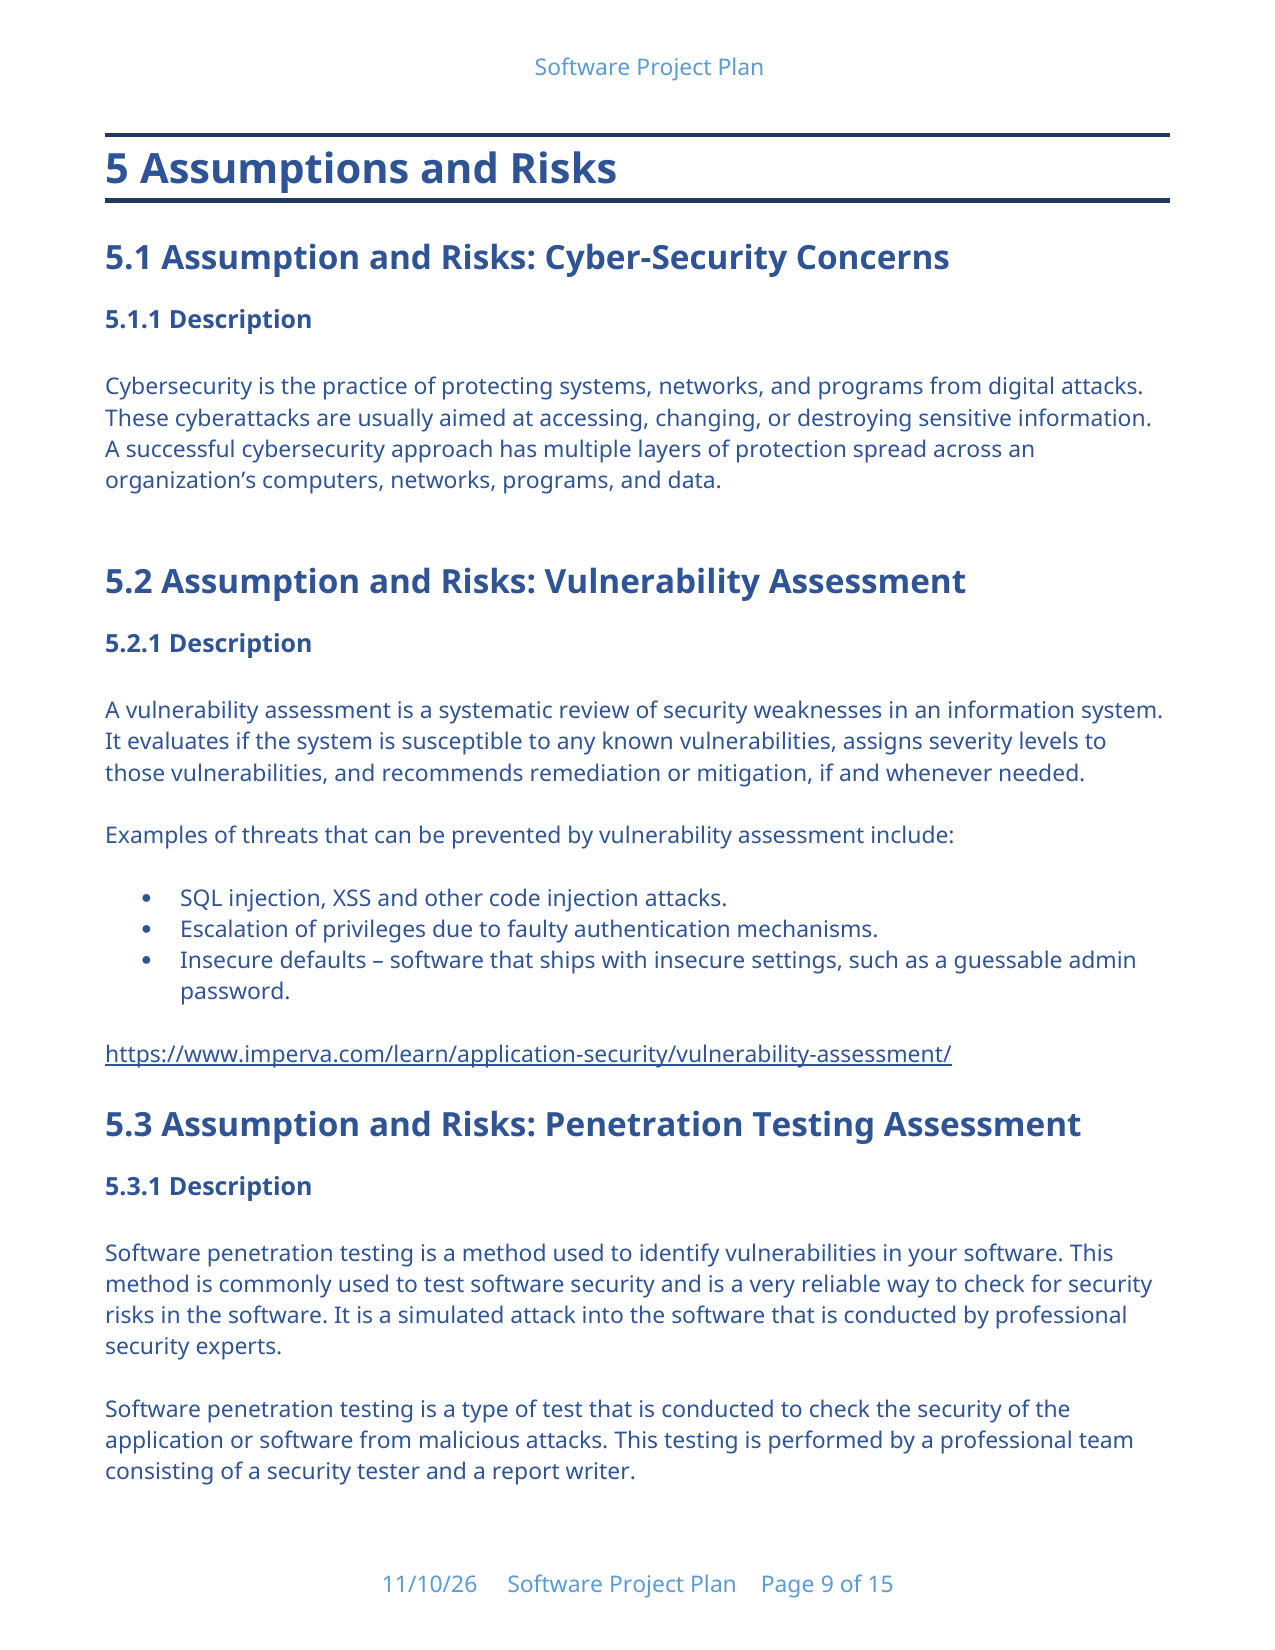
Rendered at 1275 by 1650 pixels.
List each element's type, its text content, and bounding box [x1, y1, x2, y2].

text Software penetration testing is a method used to identify vulnerabilities in your software. This method is commonly used to test software security and is a very reliable way to check for security risks in the software. It is a simulated attack into the software that is conducted by professional security experts. [105, 1237, 1170, 1362]
list Insecure defaults – software that ships with insecure settings, such as a guessable admin password. [142, 944, 1170, 1007]
subtitle Assumption and Risks: Cyber-Security Concerns [105, 234, 1170, 279]
text A vulnerability assessment is a systematic review of security weaknesses in an information system. It evaluates if the system is susceptible to any known vulnerabilities, assigns severity levels to those vulnerabilities, and recommends remediation or mitigation, if and whenever needed. [105, 694, 1170, 788]
list Escalation of privileges due to faulty authentication mechanisms. [142, 913, 1170, 944]
text Software penetration testing is a type of test that is conducted to check the security of the application or software from malicious attacks. This testing is performed by a professional team consisting of a security tester and a report writer. [105, 1393, 1170, 1487]
list SQL injection, XSS and other code injection attacks. [142, 882, 1170, 913]
subtitle Assumption and Risks: Penetration Testing Assessment [105, 1100, 1170, 1146]
subtitle Description [105, 1168, 1170, 1202]
text https://www.imperva.com/learn/application-security/vulnerability-assessment/ [105, 1038, 1170, 1069]
subtitle Description [105, 626, 1170, 660]
subtitle Assumption and Risks: Vulnerability Assessment [105, 558, 1170, 603]
subtitle Description [105, 302, 1170, 336]
text Examples of threats that can be prevented by vulnerability assessment include: [105, 819, 1170, 850]
text Cybersecurity is the practice of protecting systems, networks, and programs from digital attacks. These cyberattacks are usually aimed at accessing, changing, or destroying sensitive information. A successful cybersecurity approach has multiple layers of protection spread across an organization’s computers, networks, programs, and data. [105, 370, 1170, 495]
subtitle Assumptions and Risks [105, 137, 1170, 198]
